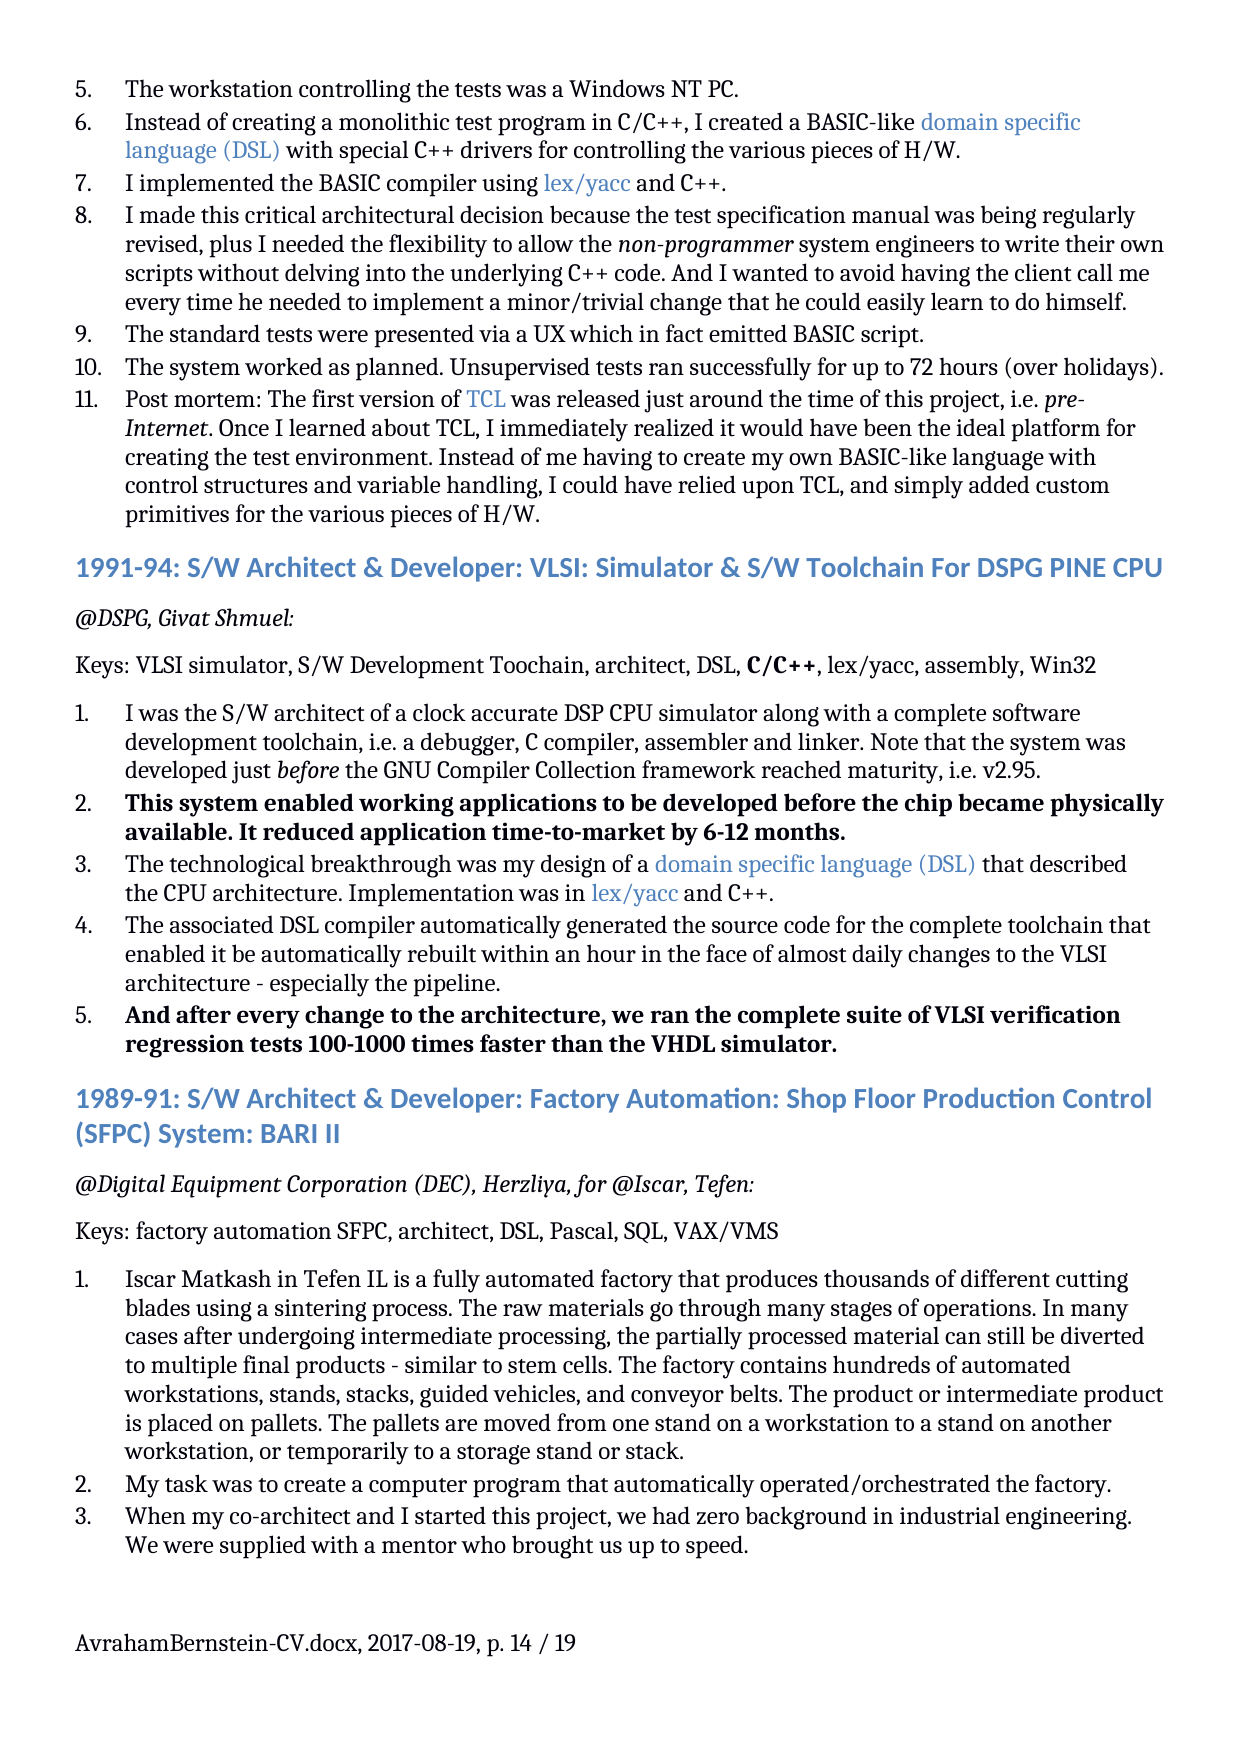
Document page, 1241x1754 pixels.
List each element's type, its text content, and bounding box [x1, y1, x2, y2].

list Instead of creating a monolithic test program in C/C++, I created a BASIC-like domain specific language (DSL) with special C++ drivers for controlling the various pieces of H/W. [75, 107, 1165, 165]
list And after every change to the architecture, we ran the complete suite of VLSI verification regression tests 100-1000 times faster than the VHDL simulator. [75, 1001, 1165, 1059]
list My task was to create a computer program that automatically operated/orchestrated the factory. [75, 1470, 1165, 1498]
list This system enabled working applications to be developed before the chip became physically available. It reduced application time-to-market by 6-12 months. [75, 789, 1165, 846]
list I implemented the BASIC compiler using lex/yacc and C++. [75, 169, 1165, 197]
list I was the S/W architect of a clock accurate DSP CPU simulator along with a complete software development toolchain, i.e. a debugger, C compiler, assembler and linker. Note that the system was developed just before the GNU Compiler Collection framework reached maturity, i.e. v2.95. [75, 699, 1165, 785]
list The workstation controlling the tests was a Windows NT PC. [75, 75, 1165, 104]
list The standard tests were presented via a UX which in fact emitted BASIC script. [75, 320, 1165, 349]
subtitle 1991-94: S/W Architect & Developer: VLSI: Simulator & S/W Toolchain For DSPG PINE CPU [75, 549, 1165, 585]
list The technological breakthrough was my design of a domain specific language (DSL) that described the CPU architecture. Implementation was in lex/yacc and C++. [75, 850, 1165, 908]
text @DSPG, Givat Shmuel: [75, 604, 1165, 633]
list The system worked as planned. Unsupervised tests ran successfully for up to 72 hours (over holidays). [75, 352, 1165, 381]
subtitle 1989-91: S/W Architect & Developer: Factory Automation: Shop Floor Production Control (SFPC) System: BARI II [75, 1080, 1165, 1151]
text Keys: factory automation SFPC, architect, DSL, Pascal, SQL, VAX/VMS [75, 1217, 1165, 1246]
list I made this critical architectural decision because the test specification manual was being regularly revised, plus I needed the flexibility to allow the non-programmer system engineers to write their own scripts without delving into the underlying C++ code. And I wanted to avoid having the client call me every time he needed to implement a minor/trivial change that he could easily learn to do himself. [75, 201, 1165, 316]
text @Digital Equipment Corporation (DEC), Herzliya, for @Iscar, Tefen: [75, 1170, 1165, 1198]
text Keys: VLSI simulator, S/W Development Toochain, architect, DSL, C/C++, lex/yacc, assembly, Win32 [75, 651, 1165, 680]
list The associated DSL compiler automatically generated the source code for the complete toolchain that enabled it be automatically rebuilt within an hour in the face of almost daily changes to the VLSI architecture - especially the pipeline. [75, 911, 1165, 998]
